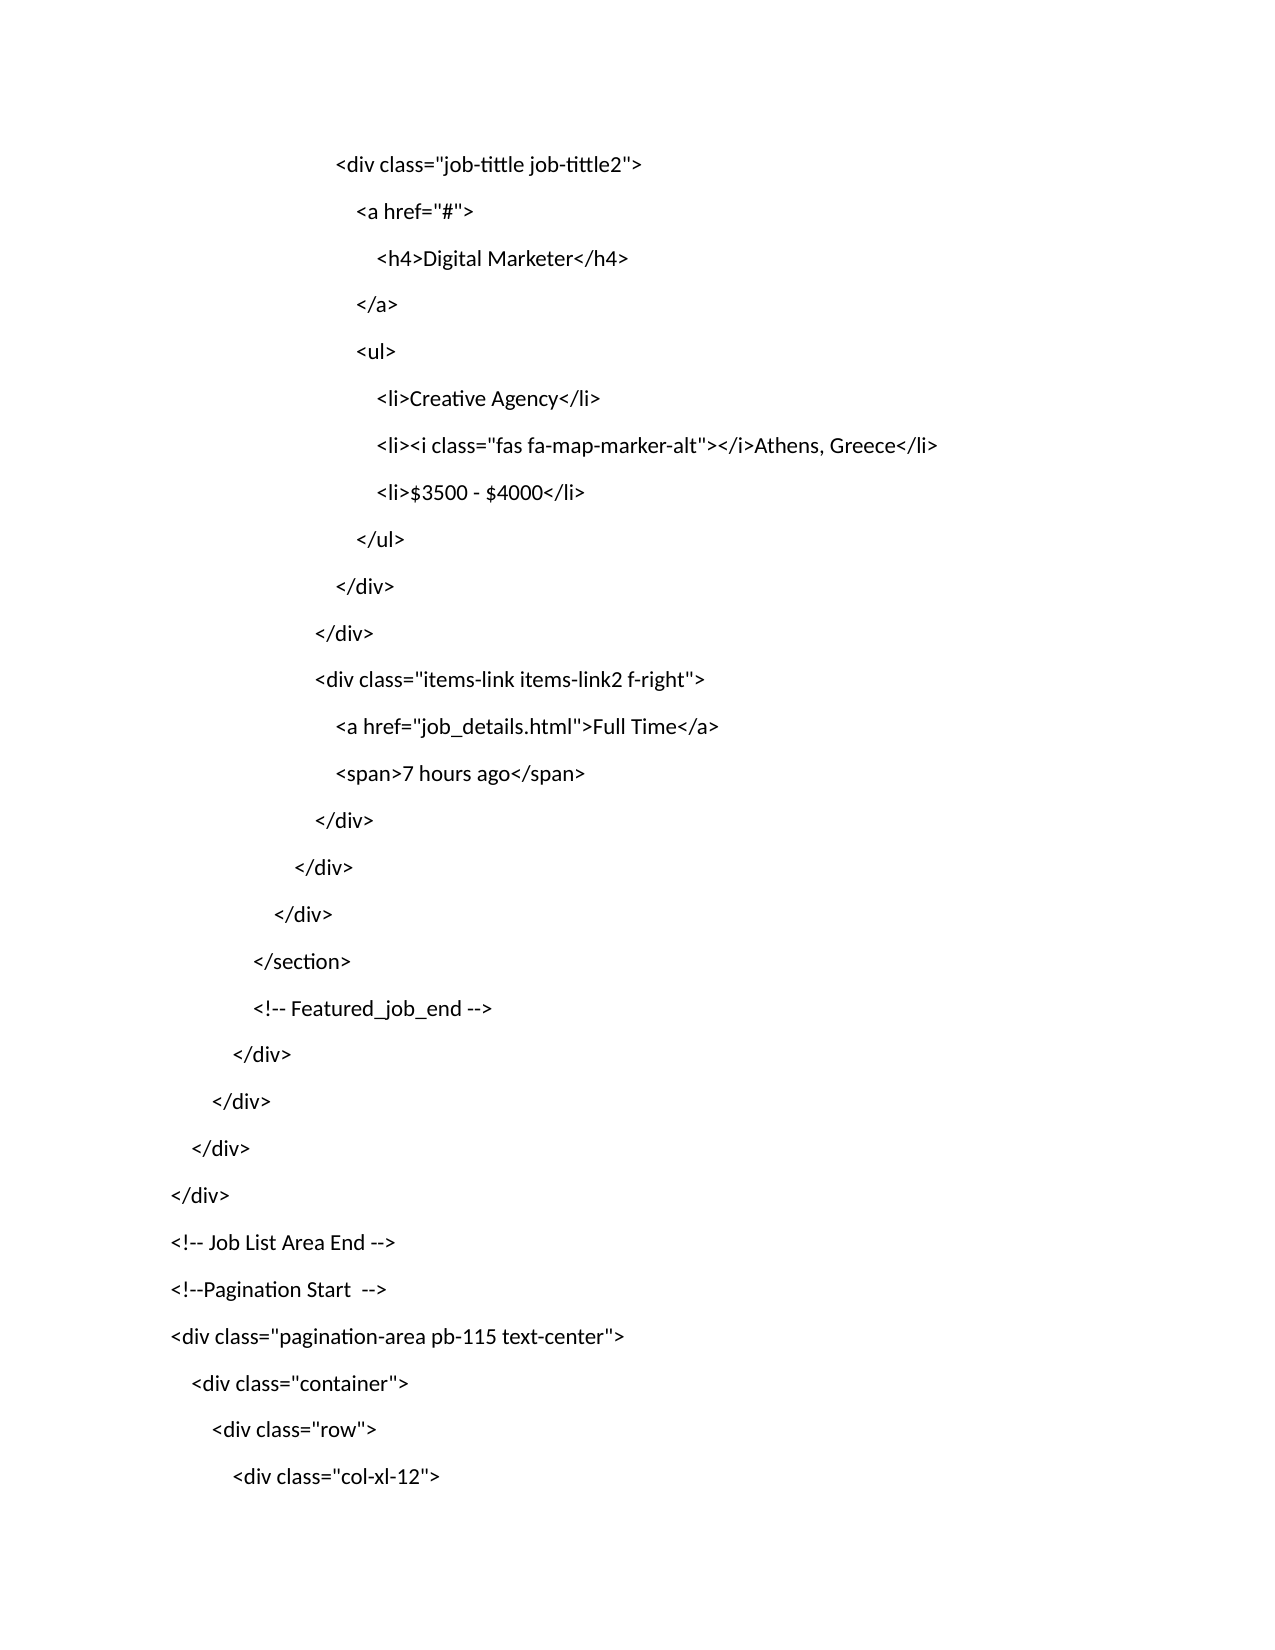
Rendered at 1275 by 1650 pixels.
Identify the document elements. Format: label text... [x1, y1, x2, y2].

text <div class="job-tittle job-tittle2"> [150, 150, 1125, 178]
text </a> [150, 291, 1125, 319]
text </div> [150, 572, 1125, 600]
text </ul> [150, 525, 1125, 553]
text <span>7 hours ago</span> [150, 759, 1125, 787]
text <div class="items-link items-link2 f-right"> [150, 666, 1125, 694]
text <a href="#"> [150, 197, 1125, 225]
text <ul> [150, 337, 1125, 366]
text </section> [150, 947, 1125, 975]
text </div> [150, 619, 1125, 647]
text <li>$3500 - $4000</li> [150, 478, 1125, 506]
text <!-- Job List Area End --> [150, 1228, 1125, 1256]
text <h4>Digital Marketer</h4> [150, 244, 1125, 272]
text <li><i class="fas fa-map-marker-alt"></i>Athens, Greece</li> [150, 431, 1125, 459]
text <a href="job_details.html">Full Time</a> [150, 712, 1125, 741]
text <div class="col-xl-12"> [150, 1462, 1125, 1491]
text </div> [150, 806, 1125, 834]
text </div> [150, 853, 1125, 881]
text <div class="container"> [150, 1369, 1125, 1397]
text </div> [150, 1181, 1125, 1209]
text </div> [150, 1087, 1125, 1116]
text <li>Creative Agency</li> [150, 384, 1125, 412]
text <!--Pagination Start --> [150, 1275, 1125, 1303]
text </div> [150, 900, 1125, 928]
text <!-- Featured_job_end --> [150, 994, 1125, 1022]
text <div class="pagination-area pb-115 text-center"> [150, 1322, 1125, 1350]
text <div class="row"> [150, 1416, 1125, 1444]
text </div> [150, 1134, 1125, 1162]
text </div> [150, 1041, 1125, 1069]
